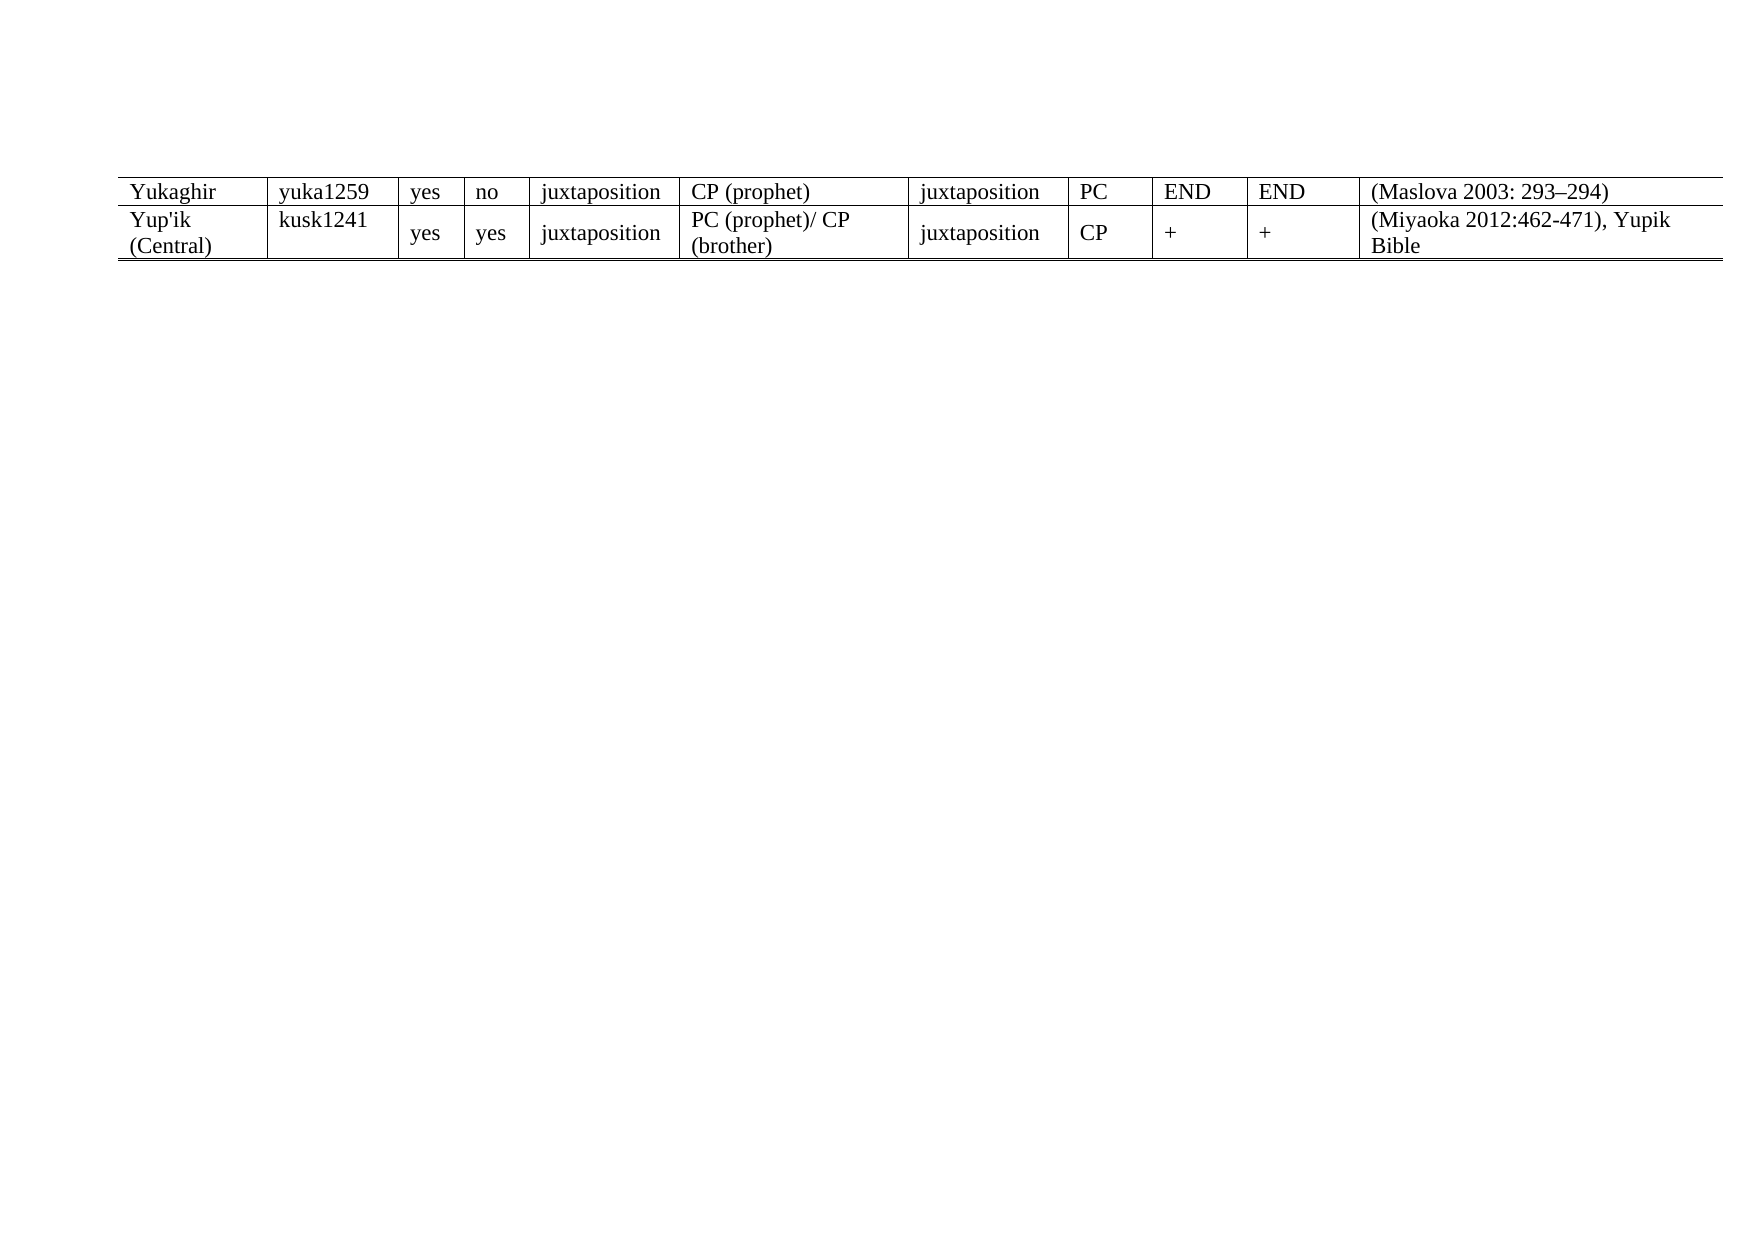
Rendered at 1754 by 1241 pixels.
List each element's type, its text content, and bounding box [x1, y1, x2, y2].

table_cell yes [399, 178, 464, 204]
table_cell juxtaposition [530, 206, 679, 258]
table_cell yes [399, 206, 464, 258]
table_cell Yup'ik (Central) [118, 206, 267, 258]
table_cell (Miyaoka 2012:462-471), Yupik Bible [1360, 206, 1723, 258]
table_cell no [465, 178, 529, 204]
table_cell + [1153, 206, 1247, 258]
table_cell juxtaposition [909, 178, 1068, 204]
table_cell CP [1069, 206, 1152, 258]
table_cell juxtaposition [530, 178, 679, 204]
table_cell PC [1069, 178, 1152, 204]
table_cell yuka1259 [268, 178, 398, 204]
table_cell kusk1241 [268, 206, 398, 258]
table_cell PC (prophet)/ CP (brother) [680, 206, 908, 258]
table_cell END [1153, 178, 1247, 204]
table_cell CP (prophet) [680, 178, 908, 204]
table_cell yes [465, 206, 529, 258]
table_cell juxtaposition [909, 206, 1068, 258]
table_cell END [1248, 178, 1359, 204]
table_cell + [1248, 206, 1359, 258]
table_cell (Maslova 2003: 293–294) [1360, 178, 1723, 204]
table_cell Yukaghir [118, 178, 267, 204]
